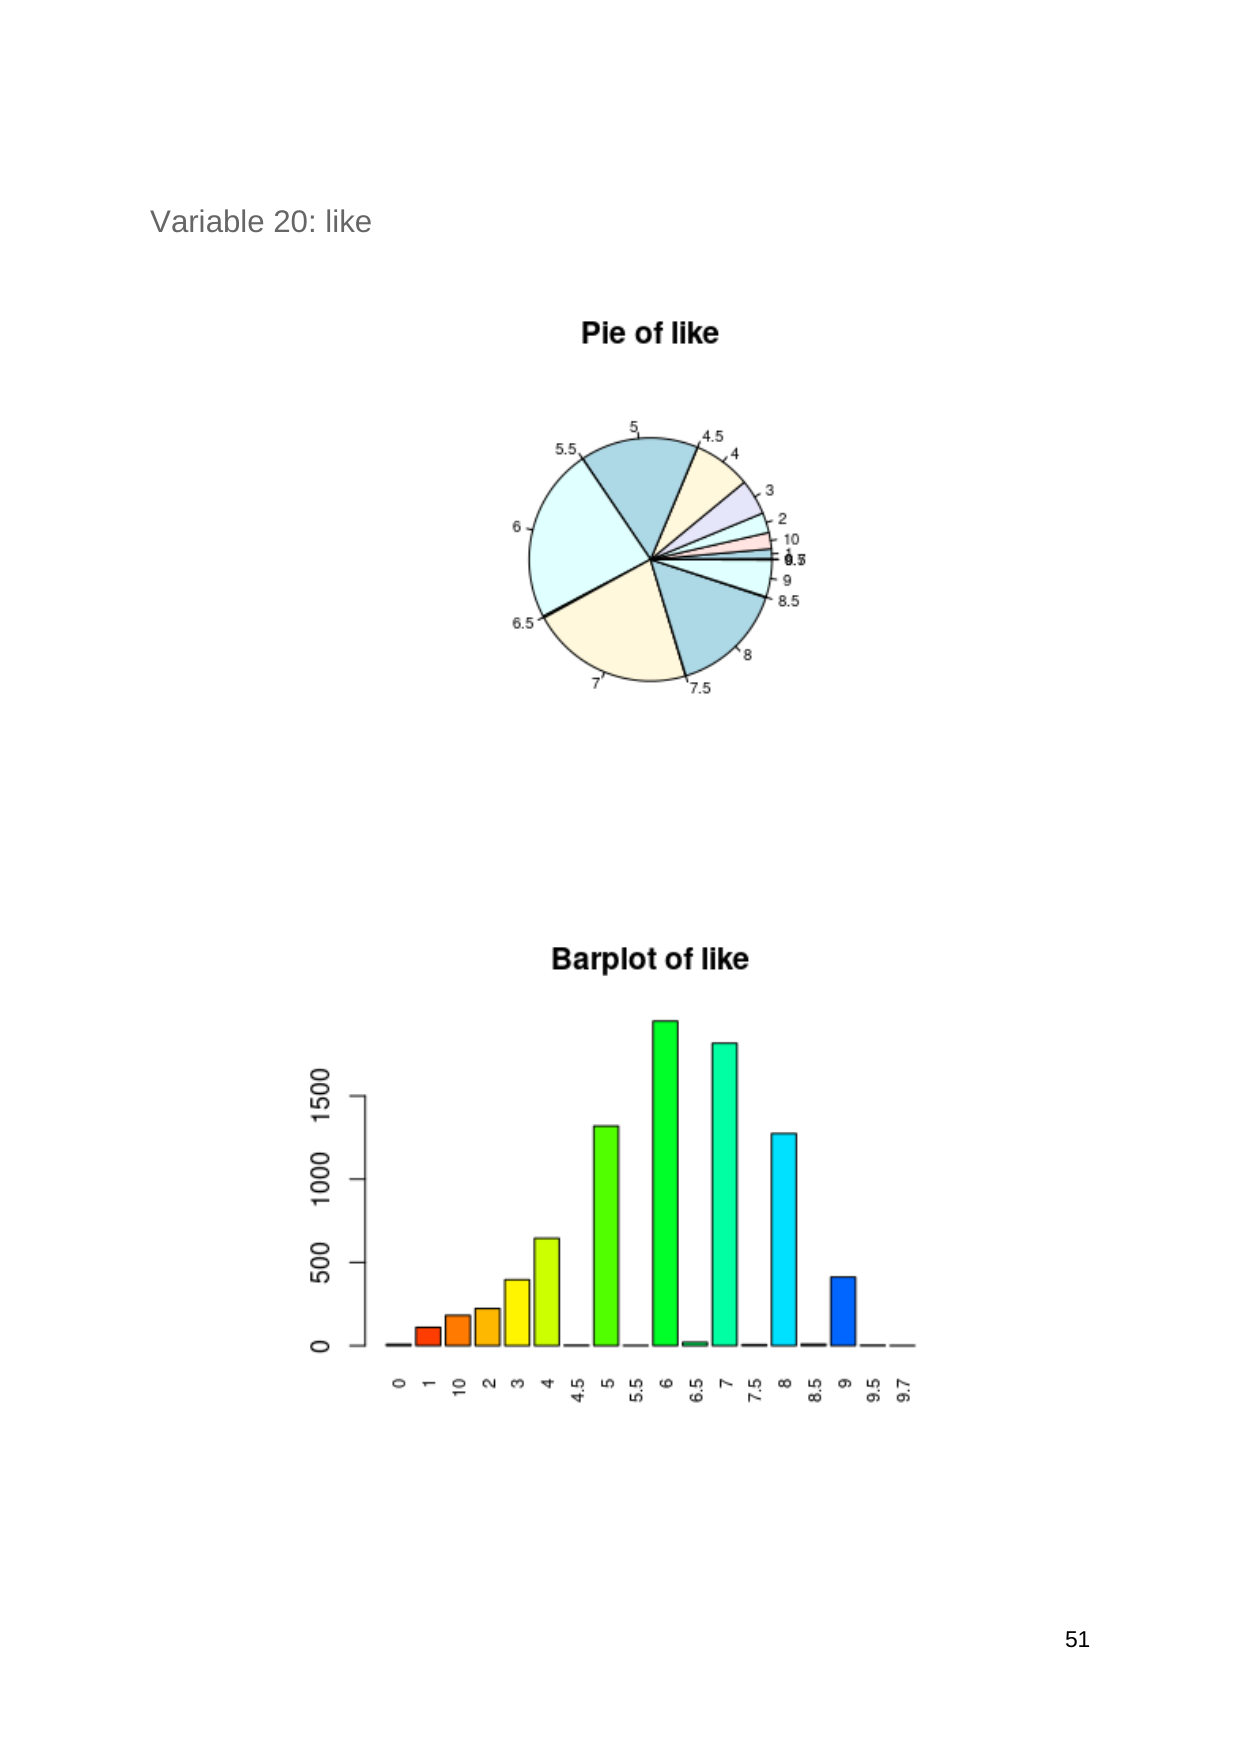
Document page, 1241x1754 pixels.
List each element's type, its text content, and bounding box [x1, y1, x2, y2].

picture [241, 897, 999, 1504]
picture [241, 272, 999, 879]
subtitle Variable 20: like [150, 203, 1090, 239]
